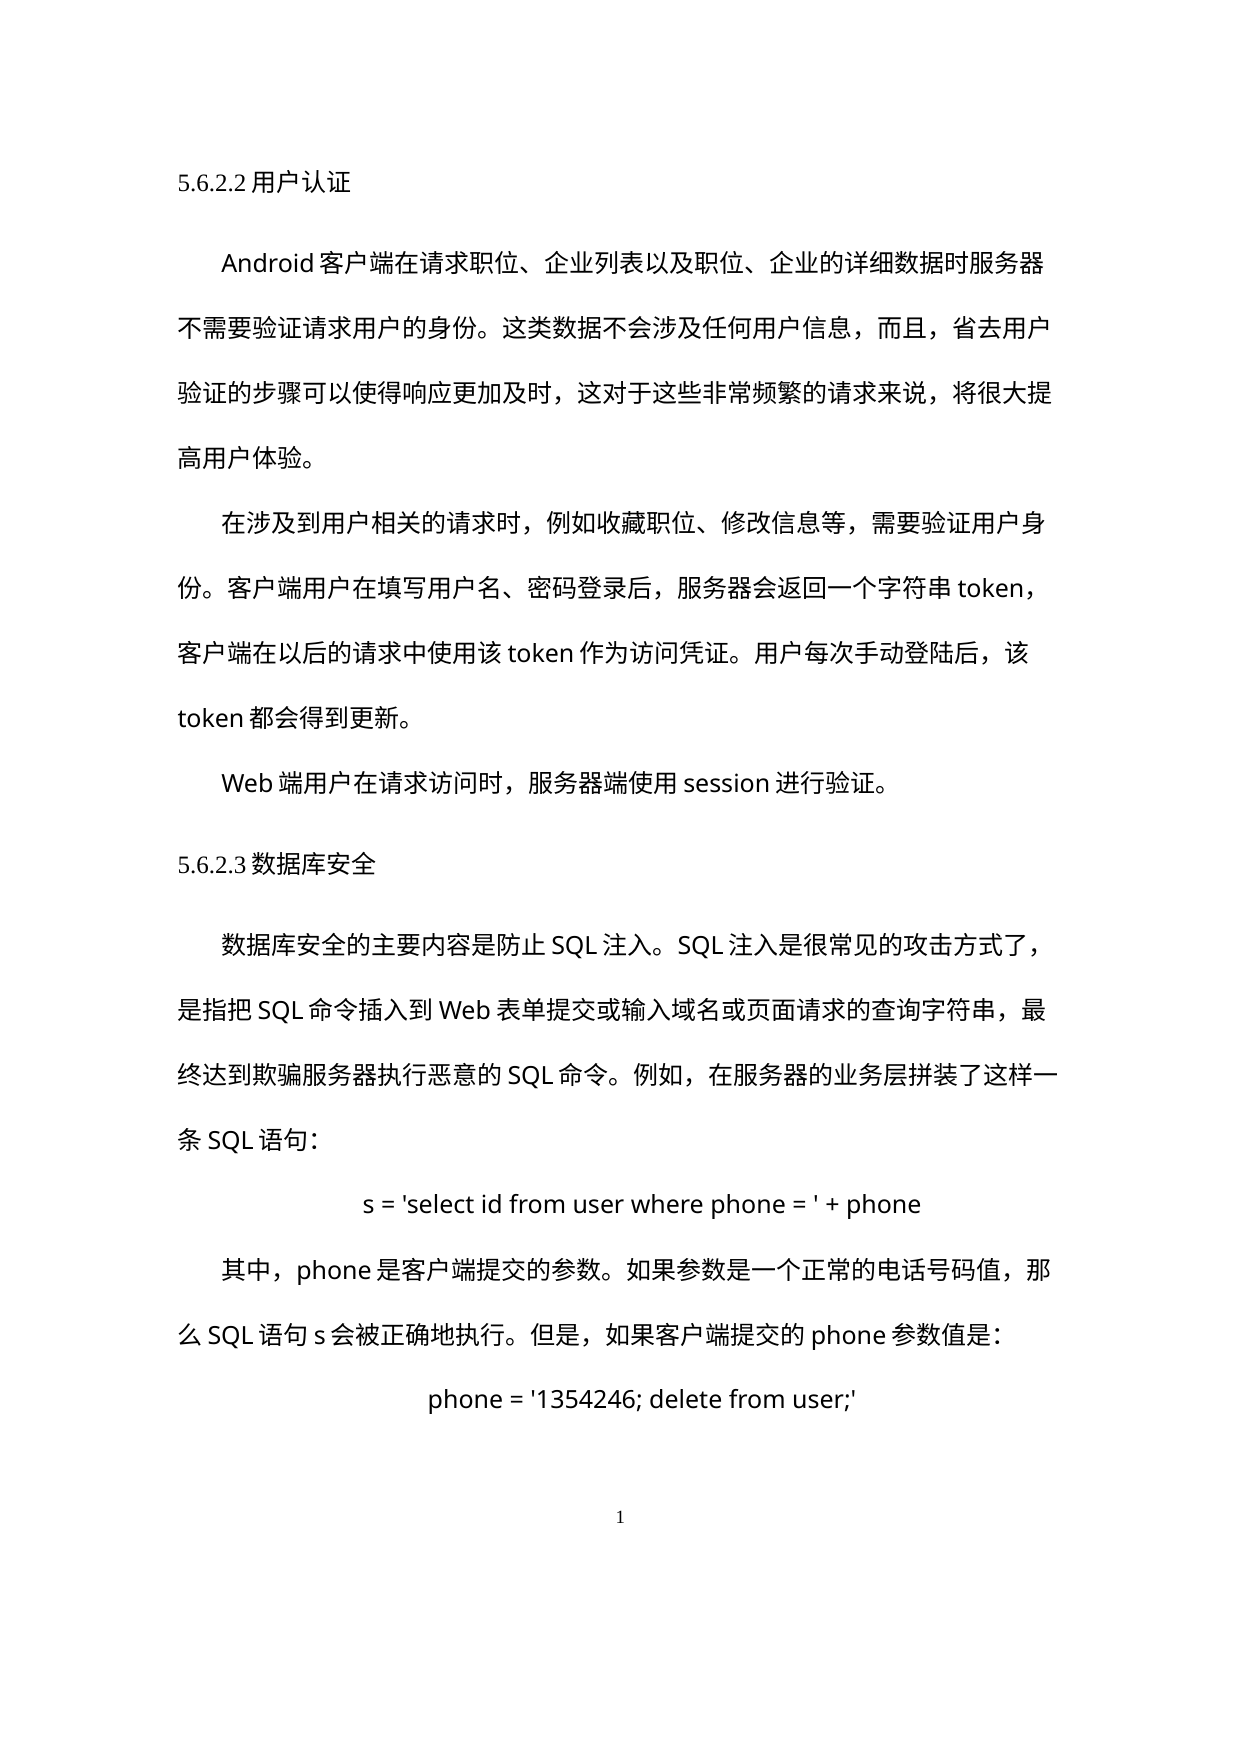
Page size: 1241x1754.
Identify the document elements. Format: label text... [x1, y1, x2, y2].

text s = 'select id from user where phone = ' + phone [177, 1171, 1063, 1236]
text Android客户端在请求职位、企业列表以及职位、企业的详细数据时服务器不需要验证请求用户的身份。这类数据不会涉及任何用户信息，而且，省去用户验证的步骤可以使得响应更加及时，这对于这些非常频繁的请求来说，将很大提高用户体验。 [177, 229, 1063, 489]
text 在涉及到用户相关的请求时，例如收藏职位、修改信息等，需要验证用户身份。客户端用户在填写用户名、密码登录后，服务器会返回一个字符串token，客户端在以后的请求中使用该token作为访问凭证。用户每次手动登陆后，该token都会得到更新。 [177, 489, 1063, 749]
text 数据库安全的主要内容是防止SQL注入。SQL注入是很常见的攻击方式了，是指把SQL命令插入到Web表单提交或输入域名或页面请求的查询字符串，最终达到欺骗服务器执行恶意的SQL命令。例如，在服务器的业务层拼装了这样一条SQL语句： [177, 911, 1063, 1171]
subtitle 用户认证 [177, 148, 1063, 213]
text 其中，phone是客户端提交的参数。如果参数是一个正常的电话号码值，那么SQL语句s会被正确地执行。但是，如果客户端提交的phone参数值是： [177, 1236, 1063, 1366]
text phone = '1354246; delete from user;' [177, 1366, 1063, 1431]
subtitle 数据库安全 [177, 830, 1063, 895]
text Web端用户在请求访问时，服务器端使用session进行验证。 [177, 749, 1063, 814]
